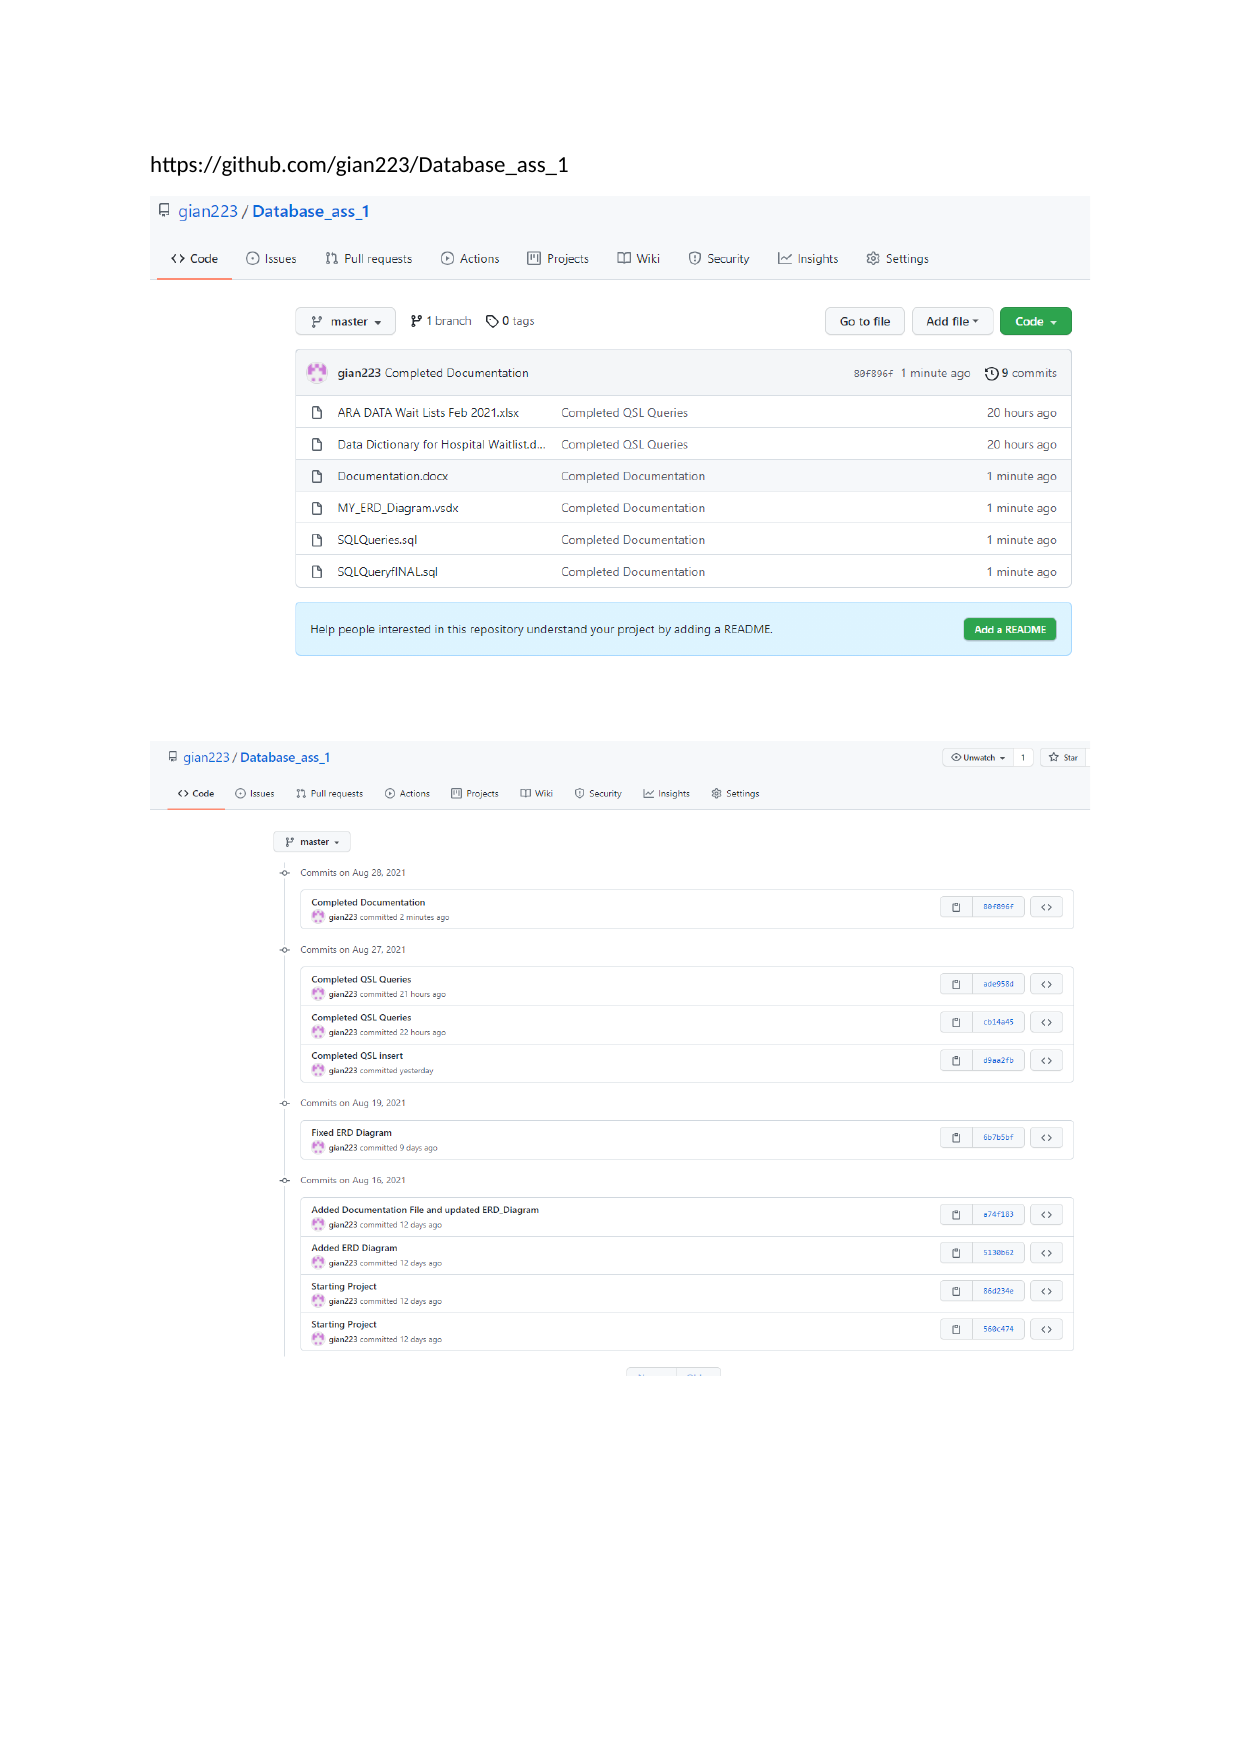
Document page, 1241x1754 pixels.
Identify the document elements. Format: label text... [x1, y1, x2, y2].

picture [150, 196, 1091, 676]
picture [150, 741, 1091, 1376]
text https://github.com/gian223/Database_ass_1 [150, 150, 1090, 178]
